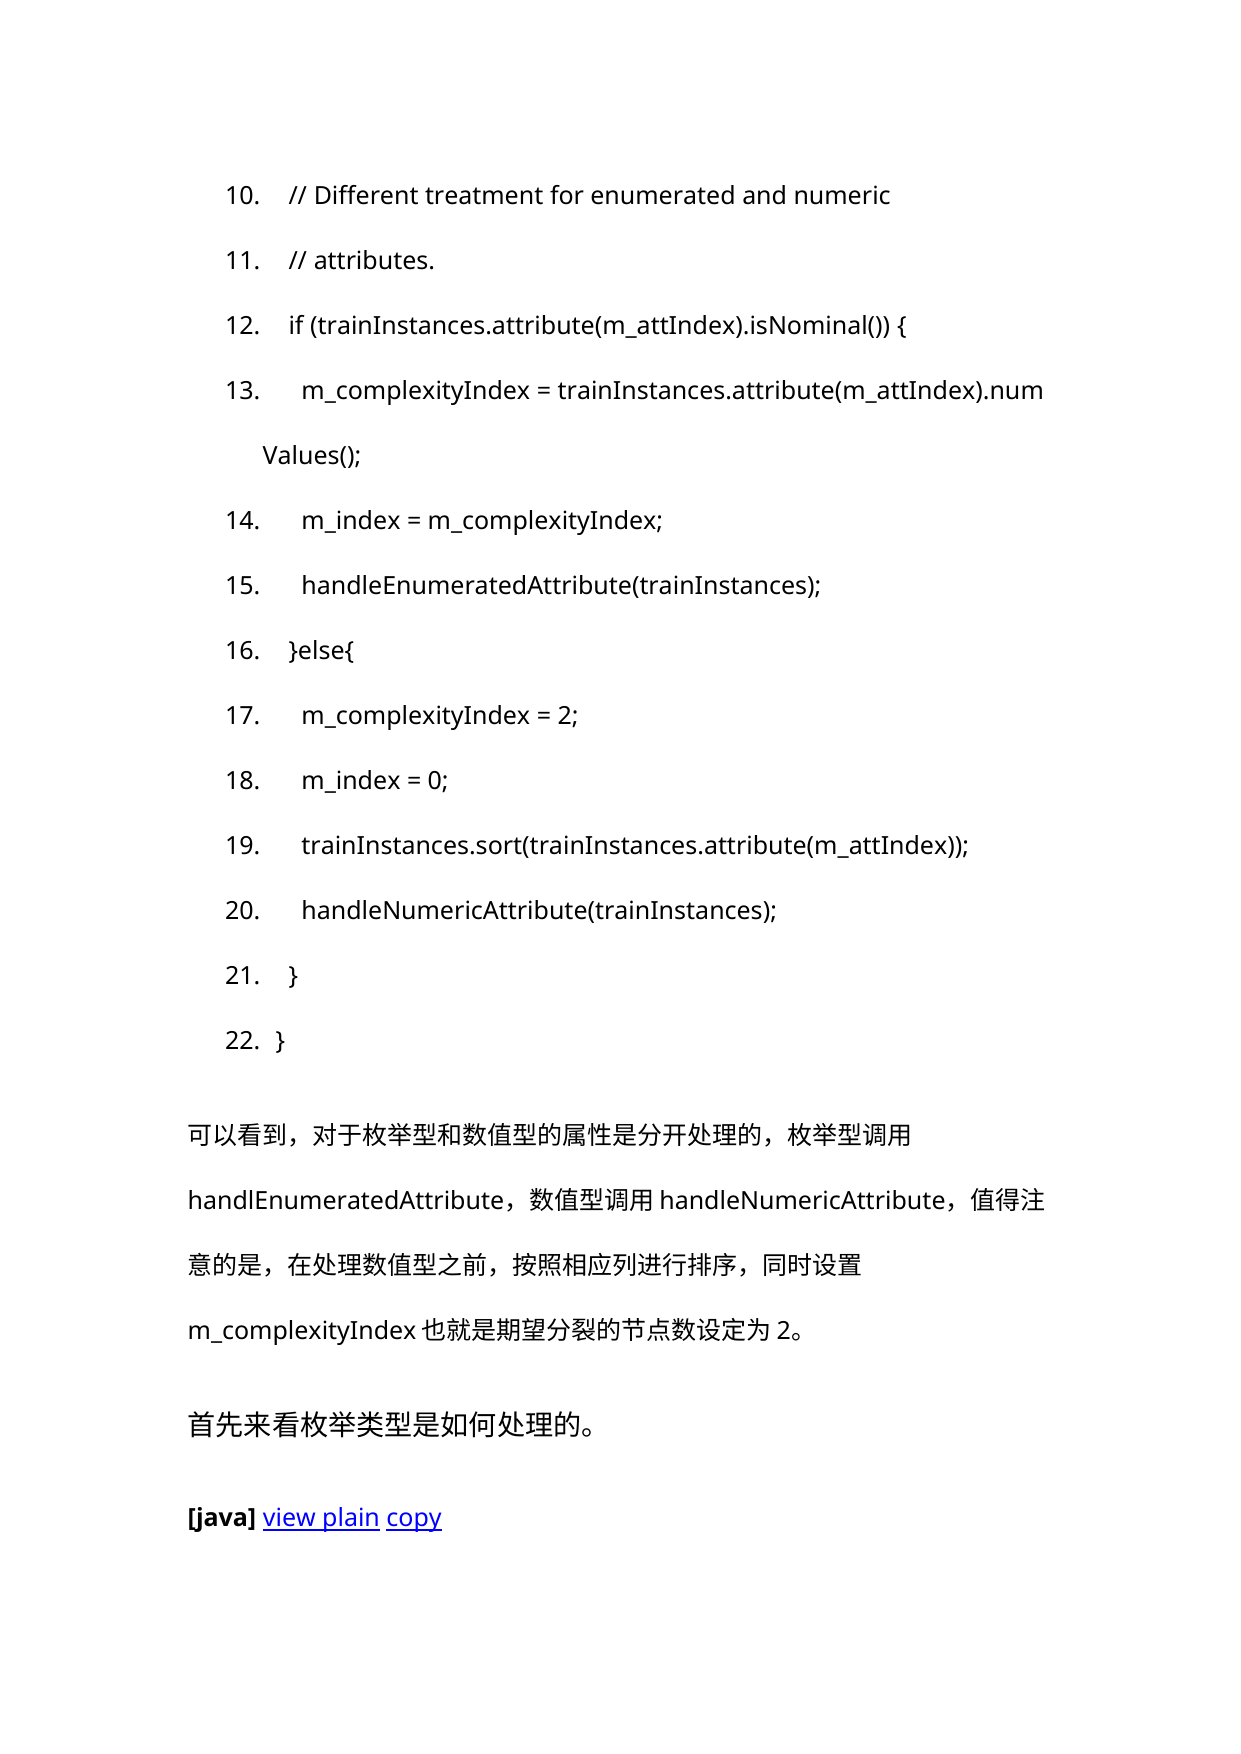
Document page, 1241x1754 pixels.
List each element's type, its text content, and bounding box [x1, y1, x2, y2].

list if (trainInstances.attribute(m_attIndex).isNominal()) { [225, 292, 1053, 357]
text 可以看到，对于枚举型和数值型的属性是分开处理的，枚举型调用handlEnumeratedAttribute，数值型调用handleNumericAttribute，值得注意的是，在处理数值型之前，按照相应列进行排序，同时设置m_complexityIndex也就是期望分裂的节点数设定为2。 [187, 1101, 1053, 1361]
list // Different treatment for enumerated and numeric [225, 162, 1053, 227]
list m_complexityIndex = 2; [225, 682, 1053, 747]
text [java] view plain copy [187, 1484, 1053, 1549]
list } [225, 1007, 1053, 1072]
list m_index = 0; [225, 747, 1053, 812]
text 首先来看枚举类型是如何处理的。 [187, 1390, 1053, 1455]
list }else{ [225, 617, 1053, 682]
list } [225, 942, 1053, 1007]
list handleEnumeratedAttribute(trainInstances); [225, 552, 1053, 617]
list m_index = m_complexityIndex; [225, 487, 1053, 552]
list trainInstances.sort(trainInstances.attribute(m_attIndex)); [225, 812, 1053, 877]
list // attributes. [225, 227, 1053, 292]
list handleNumericAttribute(trainInstances); [225, 877, 1053, 942]
list m_complexityIndex = trainInstances.attribute(m_attIndex).numValues(); [225, 357, 1053, 487]
